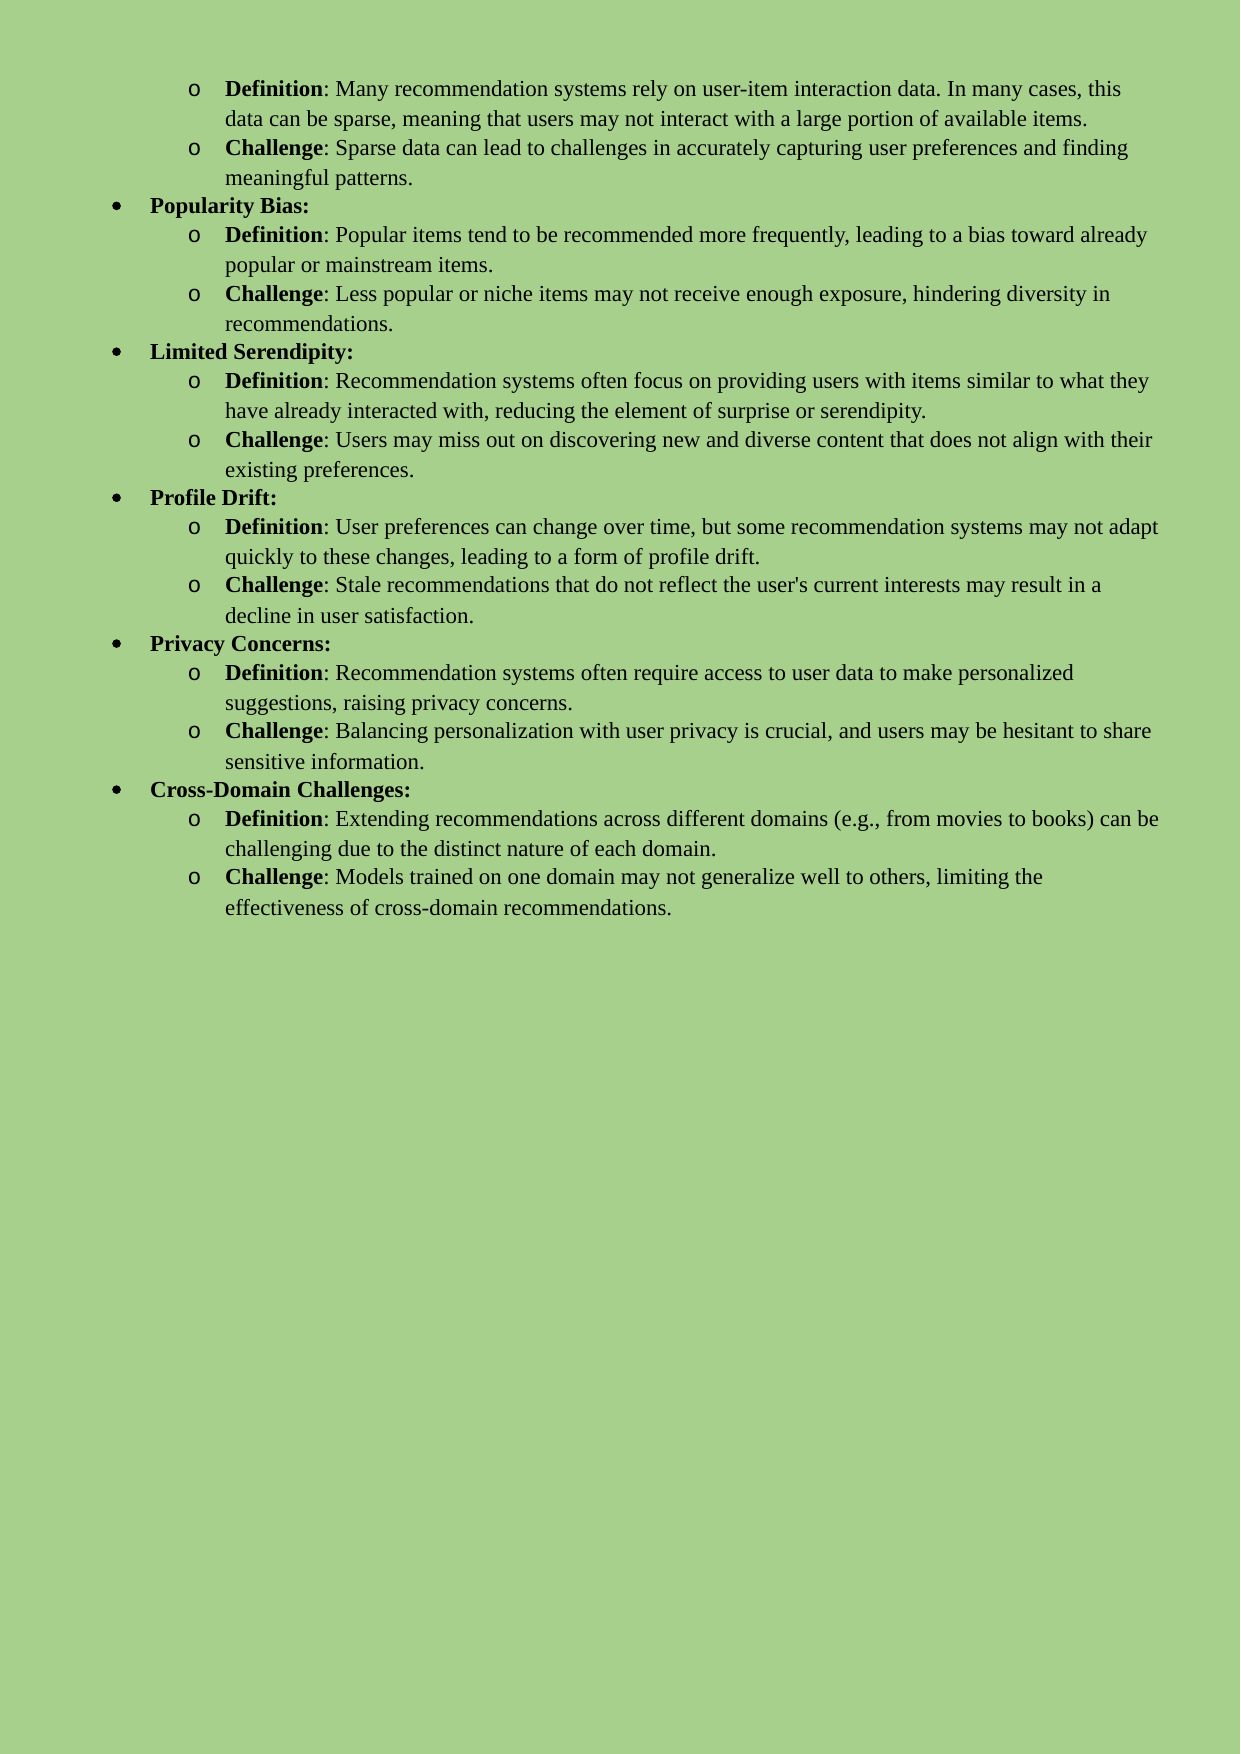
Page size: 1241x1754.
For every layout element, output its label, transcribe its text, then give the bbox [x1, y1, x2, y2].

list Definition: User preferences can change over time, but some recommendation systems may not adapt quickly to these changes, leading to a form of profile drift. [187, 162, 1165, 219]
list Privacy Concerns: [112, 280, 1165, 306]
list Cross-Domain Challenges: [112, 426, 1165, 452]
list Challenge: Users may miss out on discovering new and diverse content that does not align with their existing preferences. [187, 75, 1165, 132]
list Definition: Recommendation systems often require access to user data to make personalized suggestions, raising privacy concerns. [187, 308, 1165, 365]
list Challenge: Models trained on one domain may not generalize well to others, limiting the effectiveness of cross-domain recommendations. [187, 513, 1165, 569]
list Profile Drift: [112, 134, 1165, 160]
list Challenge: Stale recommendations that do not reflect the user's current interests may result in a decline in user satisfaction. [187, 221, 1165, 278]
list Challenge: Balancing personalization with user privacy is crucial, and users may be hesitant to share sensitive information. [187, 367, 1165, 423]
list Definition: Extending recommendations across different domains (e.g., from movies to books) can be challenging due to the distinct nature of each domain. [187, 454, 1165, 511]
